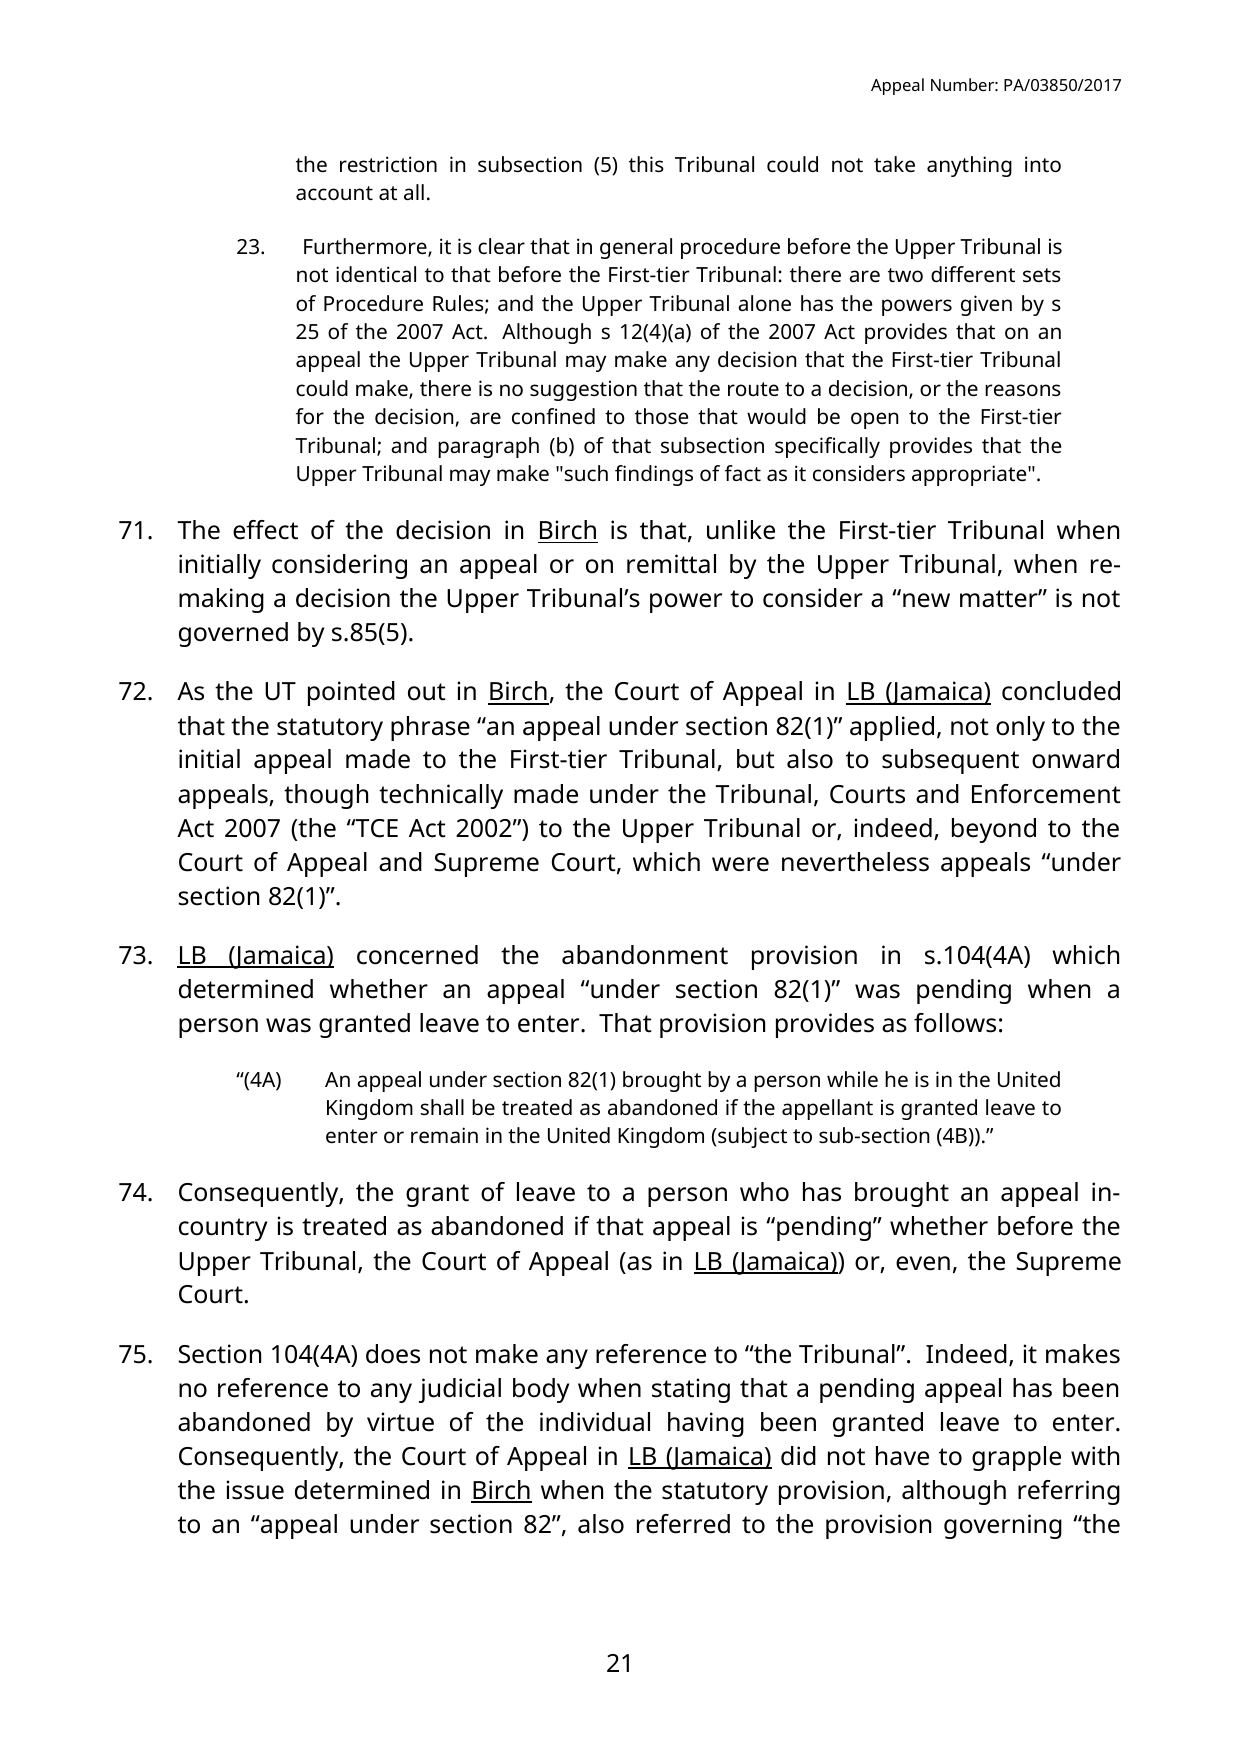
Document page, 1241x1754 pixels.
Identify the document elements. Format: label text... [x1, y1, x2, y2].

text 23. Furthermore, it is clear that in general procedure before the Upper Tribunal is not identical to that before the First-tier Tribunal: there are two different sets of Procedure Rules; and the Upper Tribunal alone has the powers given by s 25 of the 2007 Act. Although s 12(4)(a) of the 2007 Act provides that on an appeal the Upper Tribunal may make any decision that the First-tier Tribunal could make, there is no suggestion that the route to a decision, or the reasons for the decision, are confined to those that would be open to the First-tier Tribunal; and paragraph (b) of that subsection specifically provides that the Upper Tribunal may make "such findings of fact as it considers appropriate". [236, 232, 1063, 488]
list Consequently, the grant of leave to a person who has brought an appeal in-country is treated as abandoned if that appeal is “pending” whether before the Upper Tribunal, the Court of Appeal (as in LB (Jamaica)) or, even, the Supreme Court. [118, 1175, 1122, 1311]
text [236, 150, 1063, 207]
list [118, 1336, 1122, 1541]
list The effect of the decision in Birch is that, unlike the First-tier Tribunal when initially considering an appeal or on remittal by the Upper Tribunal, when re-making a decision the Upper Tribunal’s power to consider a “new matter” is not governed by s.85(5). [118, 513, 1122, 649]
list LB (Jamaica) concerned the abandonment provision in s.104(4A) which determined whether an appeal “under section 82(1)” was pending when a person was granted leave to enter. That provision provides as follows: [118, 937, 1122, 1040]
text “(4A) An appeal under section 82(1) brought by a person while he is in the United Kingdom shall be treated as abandoned if the appellant is granted leave to enter or remain in the United Kingdom (subject to sub-section (4B)).” [236, 1065, 1063, 1150]
list As the UT pointed out in Birch, the Court of Appeal in LB (Jamaica) concluded that the statutory phrase “an appeal under section 82(1)” applied, not only to the initial appeal made to the First-tier Tribunal, but also to subsequent onward appeals, though technically made under the Tribunal, Courts and Enforcement Act 2007 (the “TCE Act 2002”) to the Upper Tribunal or, indeed, beyond to the Court of Appeal and Supreme Court, which were nevertheless appeals “under section 82(1)”. [118, 674, 1122, 912]
